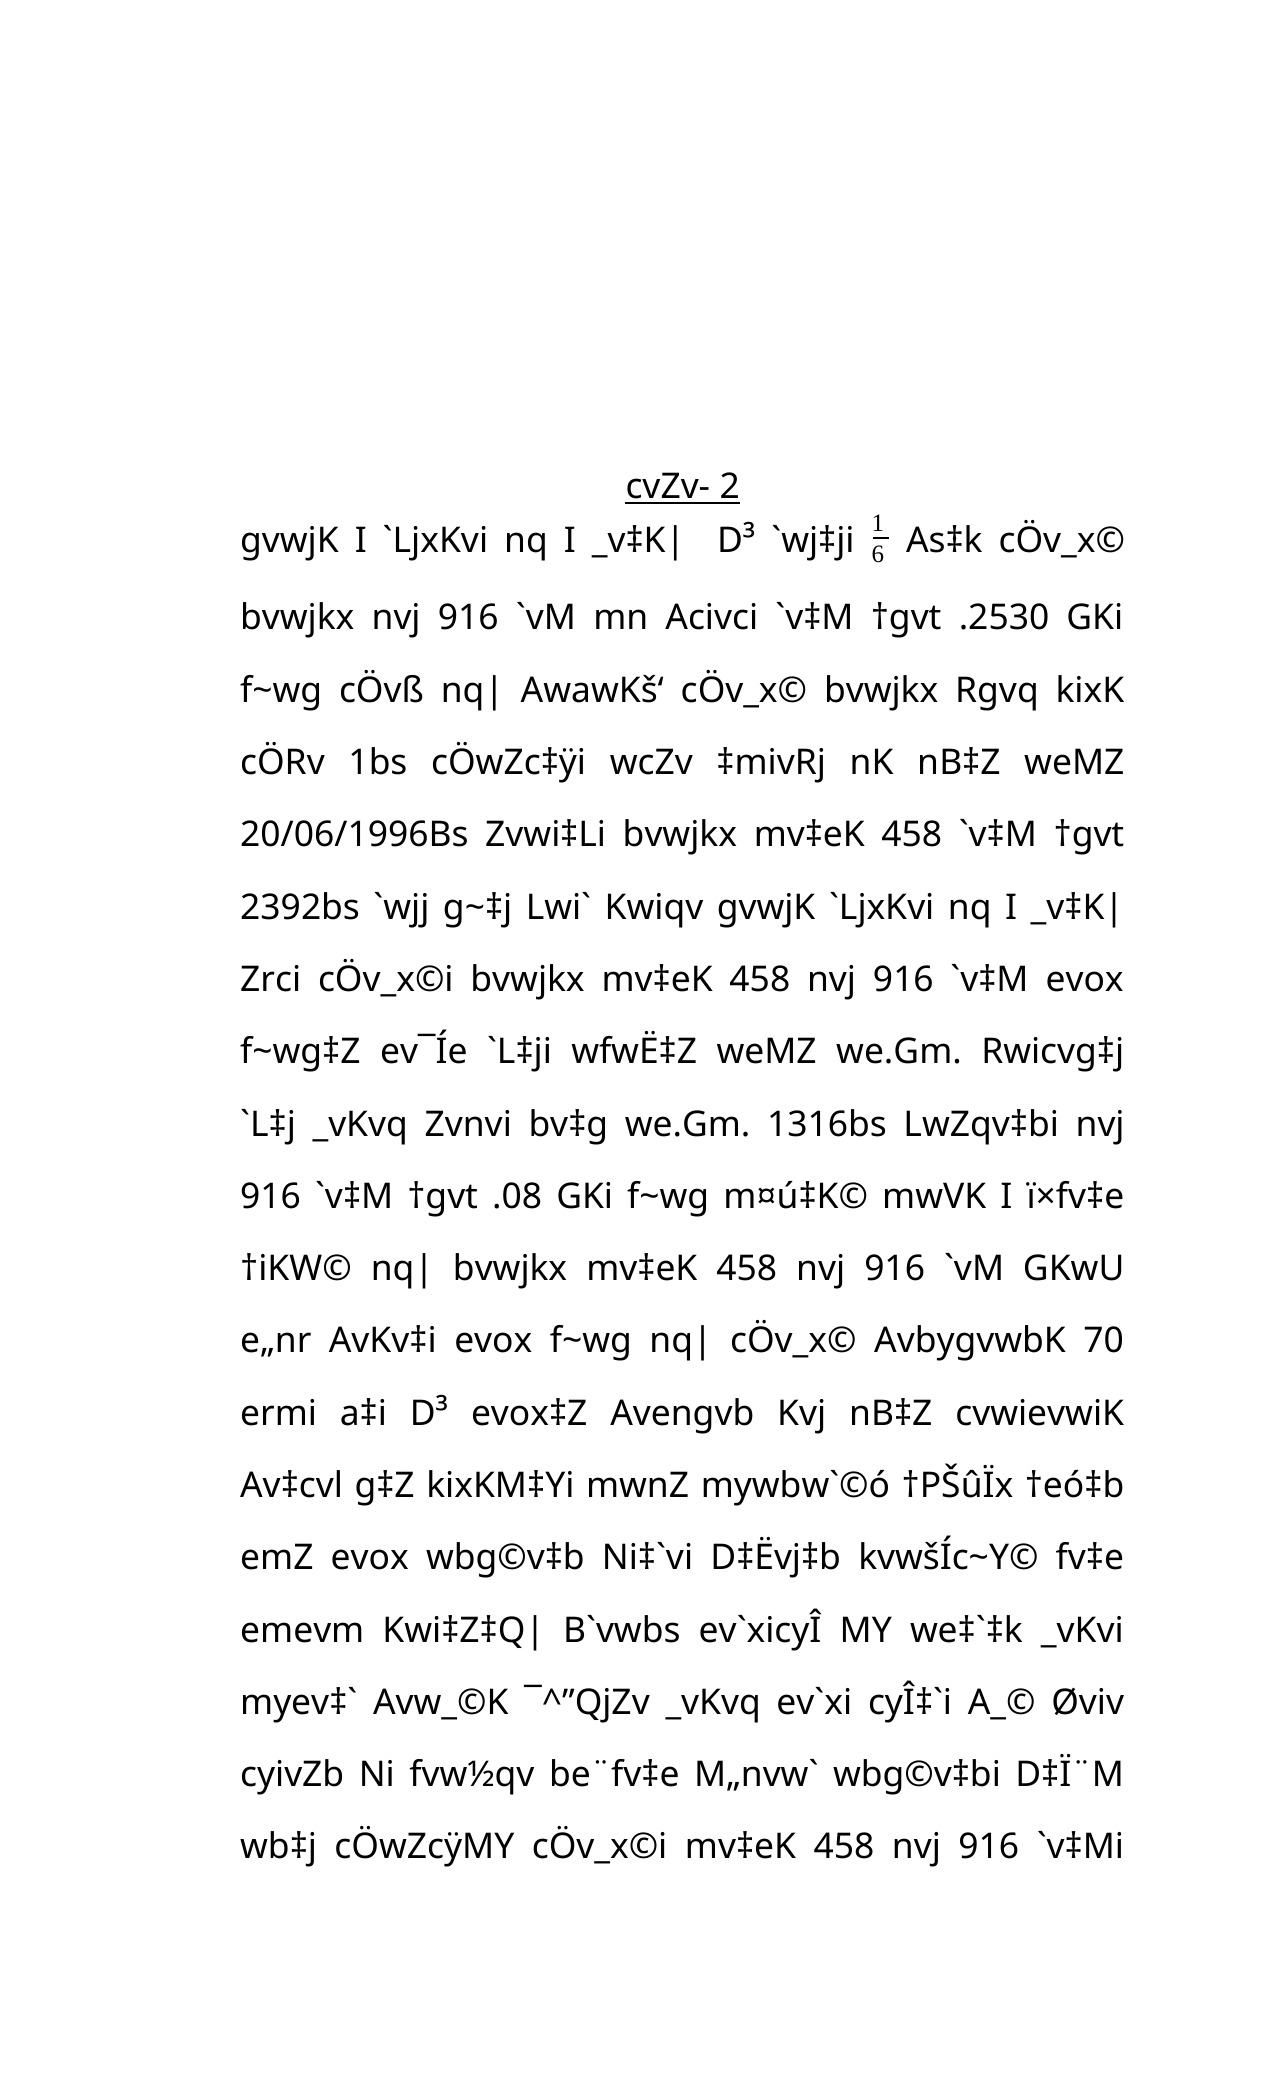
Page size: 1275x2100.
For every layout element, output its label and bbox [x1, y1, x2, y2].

text [240, 509, 1125, 1869]
